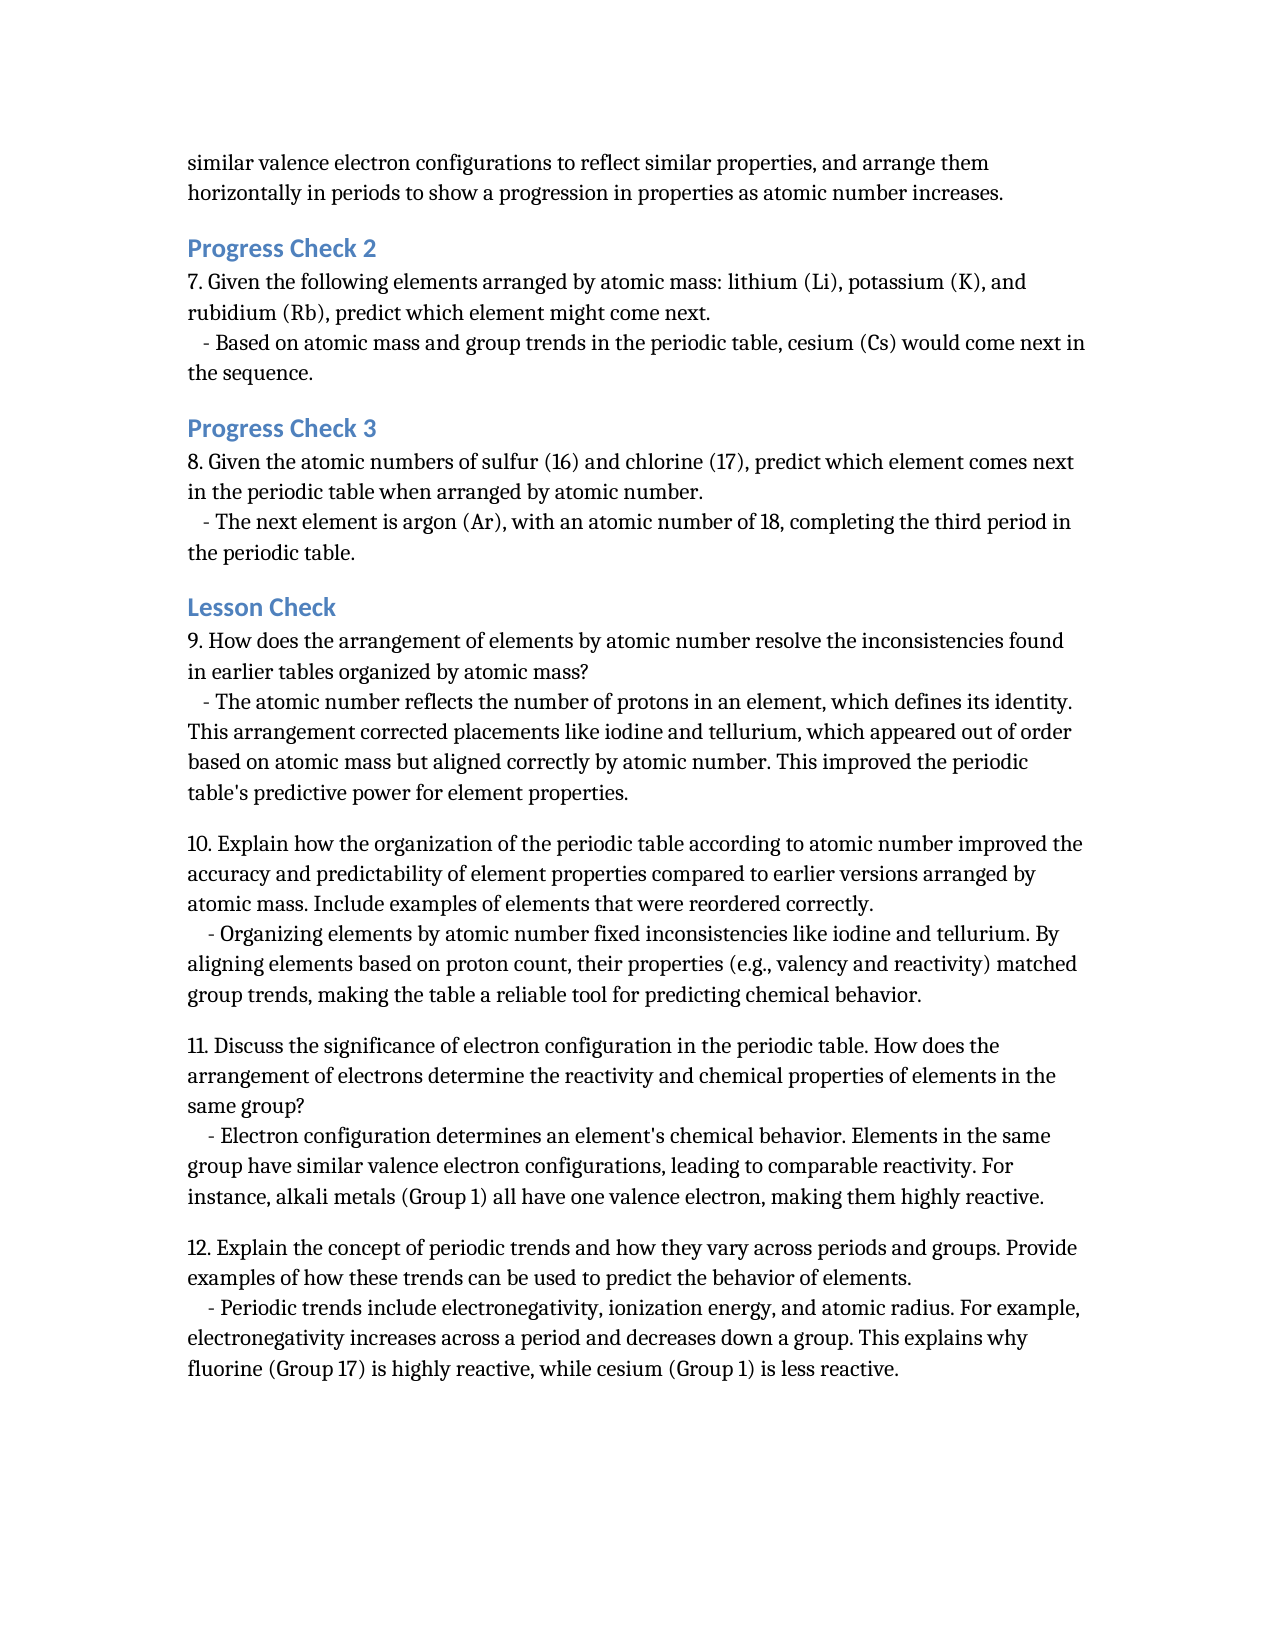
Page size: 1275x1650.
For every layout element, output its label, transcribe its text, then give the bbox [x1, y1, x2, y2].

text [187, 150, 1087, 207]
text 11. Discuss the significance of electron configuration in the periodic table. How does the arrangement of electrons determine the reactivity and chemical properties of elements in the same group? - Electron configuration determines an element's chemical behavior. Elements in the same group have similar valence electron configurations, leading to comparable reactivity. For instance, alkali metals (Group 1) all have one valence electron, making them highly reactive. [187, 1032, 1087, 1210]
text 9. How does the arrangement of elements by atomic number resolve the inconsistencies found in earlier tables organized by atomic mass? - The atomic number reflects the number of protons in an element, which defines its identity. This arrangement corrected placements like iodine and tellurium, which appeared out of order based on atomic mass but aligned correctly by atomic number. This improved the periodic table's predictive power for element properties. [187, 628, 1087, 806]
subtitle Progress Check 3 [187, 411, 1087, 444]
text 7. Given the following elements arranged by atomic mass: lithium (Li), potassium (K), and rubidium (Rb), predict which element might come next. - Based on atomic mass and group trends in the periodic table, cesium (Cs) would come next in the sequence. [187, 269, 1087, 386]
text 10. Explain how the organization of the periodic table according to atomic number improved the accuracy and predictability of element properties compared to earlier versions arranged by atomic mass. Include examples of elements that were reordered correctly. - Organizing elements by atomic number fixed inconsistencies like iodine and tellurium. By aligning elements based on proton count, their properties (e.g., valency and reactivity) matched group trends, making the table a reliable tool for predicting chemical behavior. [187, 830, 1087, 1008]
text 8. Given the atomic numbers of sulfur (16) and chlorine (17), predict which element comes next in the periodic table when arranged by atomic number. - The next element is argon (Ar), with an atomic number of 18, completing the third period in the periodic table. [187, 449, 1087, 566]
text 12. Explain the concept of periodic trends and how they vary across periods and groups. Provide examples of how these trends can be used to predict the behavior of elements. - Periodic trends include electronegativity, ionization energy, and atomic radius. For example, electronegativity increases across a period and decreases down a group. This explains why fluorine (Group 17) is highly reactive, while cesium (Group 1) is less reactive. [187, 1234, 1087, 1382]
subtitle Progress Check 2 [187, 231, 1087, 264]
subtitle Lesson Check [187, 590, 1087, 623]
